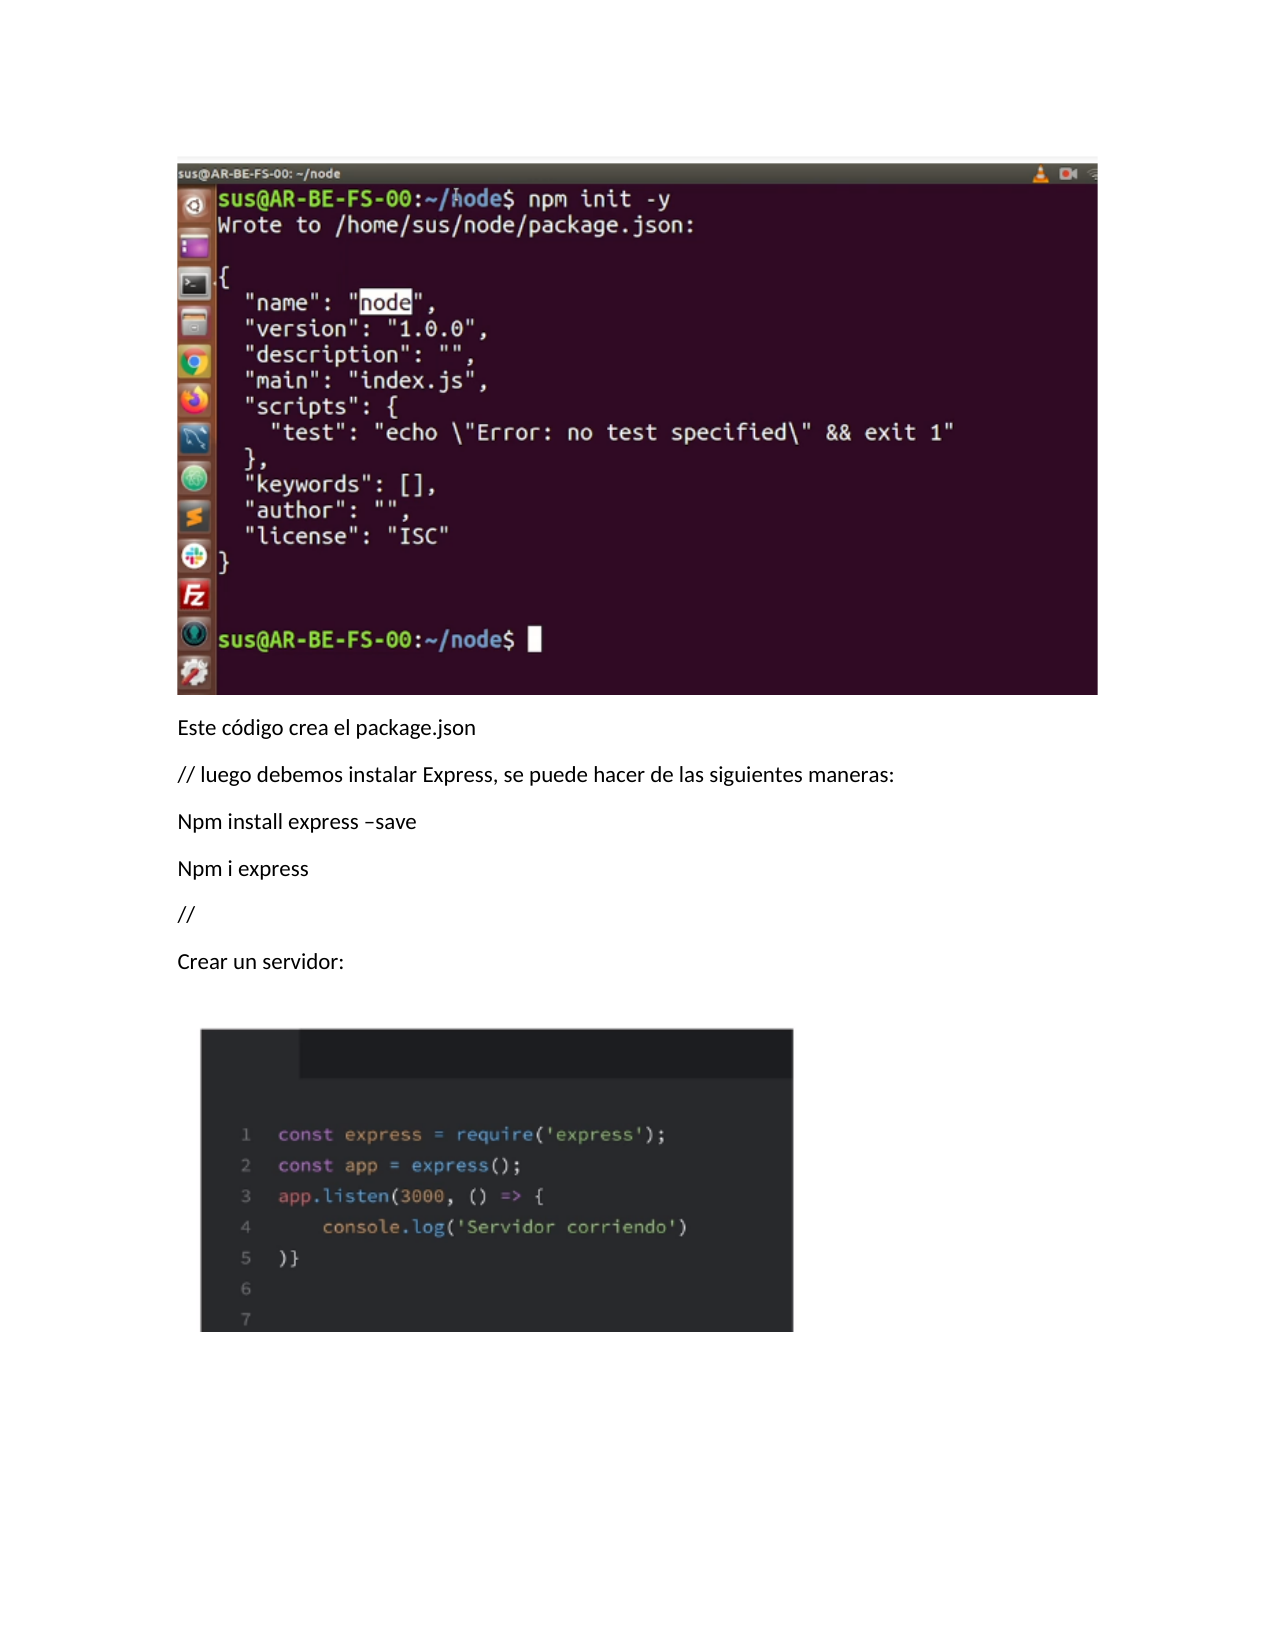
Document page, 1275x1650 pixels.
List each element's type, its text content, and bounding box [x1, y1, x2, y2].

picture [177, 147, 1098, 695]
picture [177, 994, 860, 1332]
text // [177, 901, 1098, 929]
text Npm i express [177, 854, 1098, 882]
text // luego debemos instalar Express, se puede hacer de las siguientes maneras: [177, 760, 1098, 788]
text Crear un servidor: [177, 947, 1098, 976]
text Este código crea el package.json [177, 713, 1098, 741]
text Npm install express –save [177, 807, 1098, 835]
